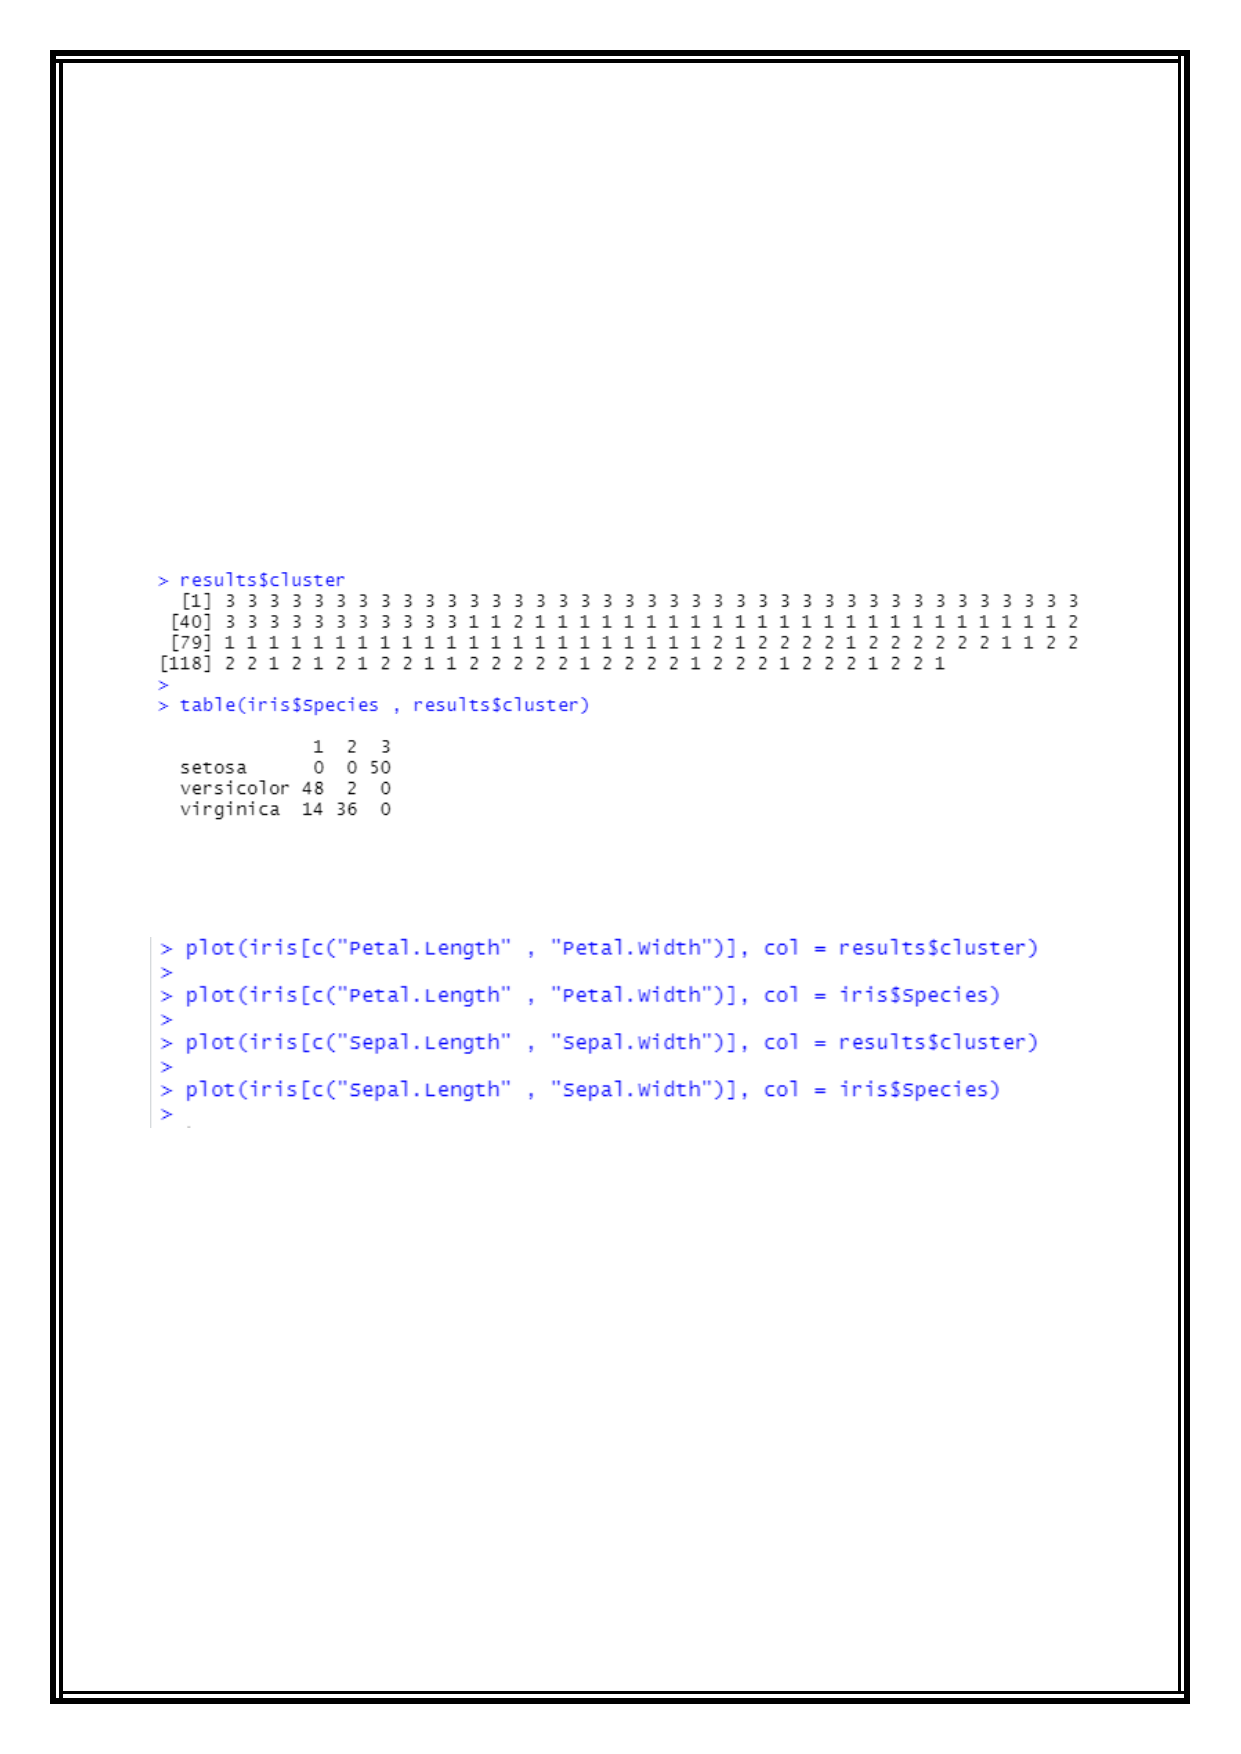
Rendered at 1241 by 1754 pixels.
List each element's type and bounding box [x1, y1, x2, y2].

picture [150, 571, 1091, 825]
picture [150, 937, 1068, 1128]
